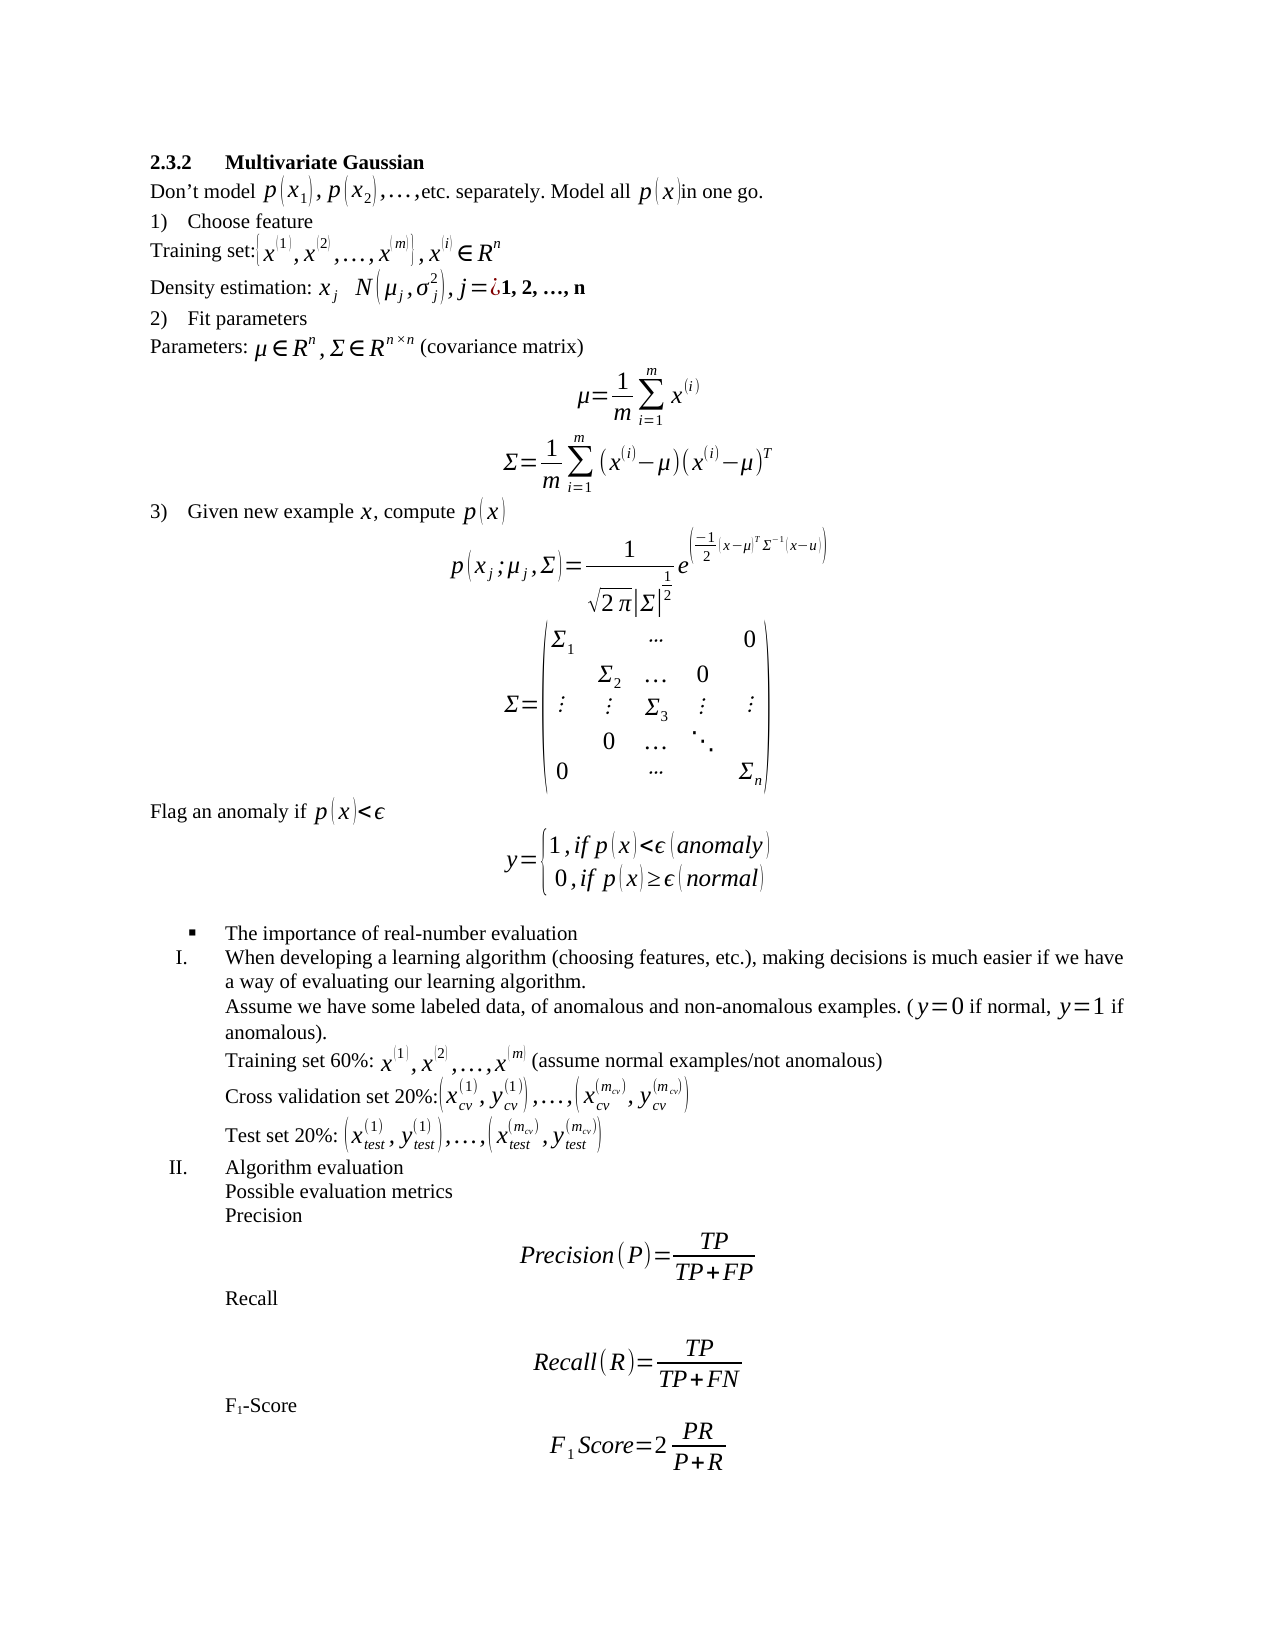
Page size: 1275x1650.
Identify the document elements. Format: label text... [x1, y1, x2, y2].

text Training set 60%: (assume normal examples/not anomalous) [150, 1044, 1125, 1076]
list When developing a learning algorithm (choosing features, etc.), making decisions is much easier if we have a way of evaluating our learning algorithm. [187, 944, 1125, 993]
list Algorithm evaluation [187, 1155, 1125, 1179]
text Density estimation: 1, 2, …, n [150, 268, 1125, 306]
text F1-Score [150, 1393, 1125, 1417]
text Parameters: (covariance matrix) [150, 330, 1125, 361]
subtitle Multivariate Gaussian [150, 150, 1125, 174]
text Assume we have some labeled data, of anomalous and non-anomalous examples. ( if normal, if anomalous). [225, 993, 1125, 1044]
text Training set: [150, 233, 1125, 268]
list The importance of real-number evaluation [187, 921, 1125, 944]
list Choose feature [150, 209, 1125, 233]
text Don’t model etc. separately. Model all in one go. [150, 174, 1125, 209]
list Given new example , compute [150, 496, 1125, 527]
text Cross validation set 20%: [150, 1076, 1125, 1115]
text Possible evaluation metrics [150, 1179, 1125, 1203]
text Precision [150, 1203, 1125, 1227]
text Flag an anomaly if [150, 796, 1125, 827]
text Test set 20%: [150, 1115, 1125, 1155]
list Fit parameters [150, 306, 1125, 330]
text Recall [150, 1286, 1125, 1310]
